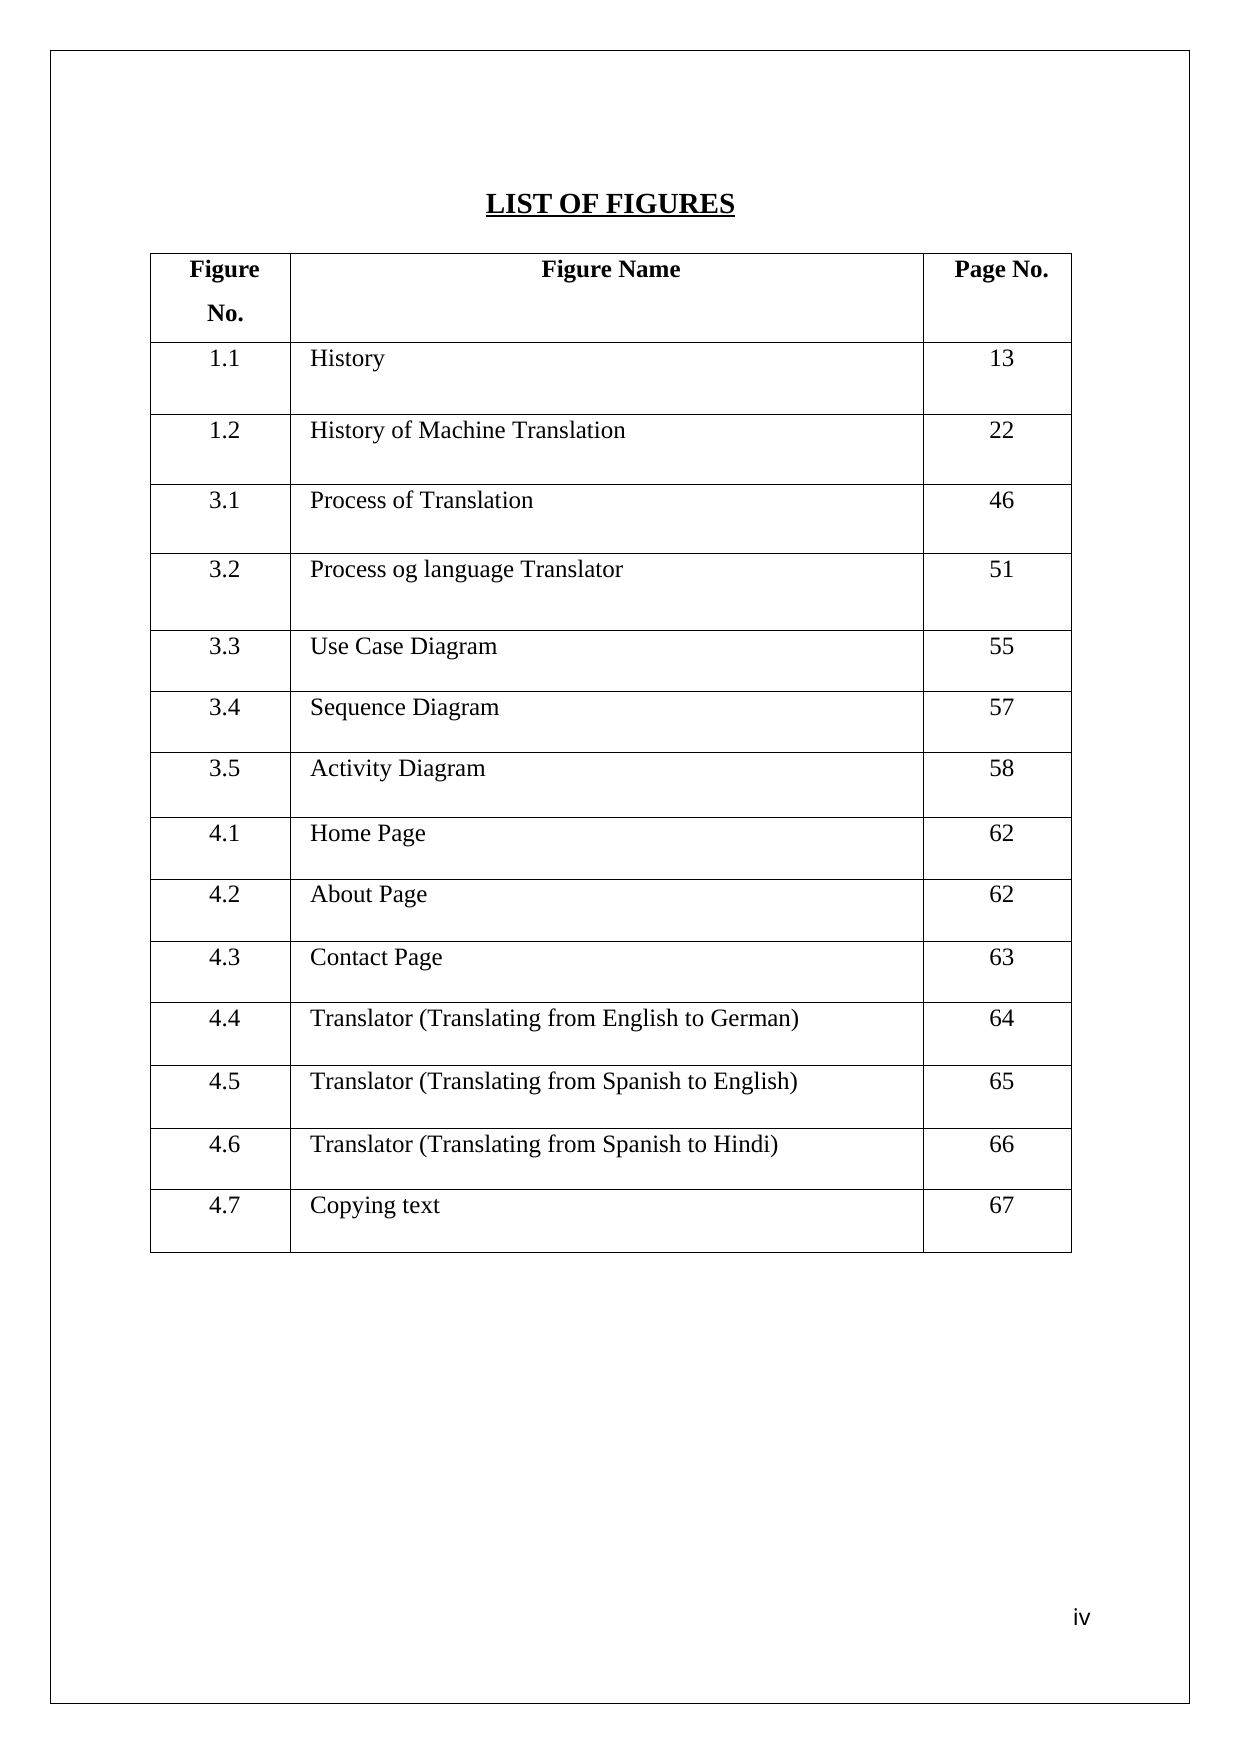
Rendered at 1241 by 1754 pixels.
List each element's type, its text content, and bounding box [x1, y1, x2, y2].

table_cell 62 [924, 818, 1071, 878]
table_cell 4.6 [151, 1129, 290, 1189]
table_cell 4.7 [151, 1190, 290, 1252]
table_cell 4.2 [151, 880, 290, 941]
table_header Figure No. [151, 254, 290, 342]
table_cell 58 [924, 753, 1071, 817]
table_cell History [291, 343, 923, 414]
table_cell 4.1 [151, 818, 290, 878]
table_cell 13 [924, 343, 1071, 414]
table_cell 3.5 [151, 753, 290, 817]
table_cell 55 [924, 631, 1071, 691]
table_cell 1.1 [151, 343, 290, 414]
table_cell Copying text [291, 1190, 923, 1252]
table_cell Process og language Translator [291, 554, 923, 630]
table_cell 22 [924, 415, 1071, 484]
table_cell 63 [924, 942, 1071, 1002]
table_cell 4.5 [151, 1066, 290, 1128]
table_cell 1.2 [151, 415, 290, 484]
table_cell 3.2 [151, 554, 290, 630]
table_cell Activity Diagram [291, 753, 923, 817]
table_cell Home Page [291, 818, 923, 878]
table_cell 66 [924, 1129, 1071, 1189]
table_cell 65 [924, 1066, 1071, 1128]
table_cell About Page [291, 880, 923, 941]
table_cell 57 [924, 692, 1071, 752]
table_header Page No. [924, 254, 1071, 342]
table_cell Translator (Translating from Spanish to Hindi) [291, 1129, 923, 1189]
table_cell 46 [924, 485, 1071, 553]
table_cell Contact Page [291, 942, 923, 1002]
table_cell 64 [924, 1003, 1071, 1065]
table_cell History of Machine Translation [291, 415, 923, 484]
table_cell 4.4 [151, 1003, 290, 1065]
table_cell 62 [924, 880, 1071, 941]
table_cell 3.1 [151, 485, 290, 553]
table_cell 3.3 [151, 631, 290, 691]
table_cell Translator (Translating from English to German) [291, 1003, 923, 1065]
table_cell Use Case Diagram [291, 631, 923, 691]
table_header Figure Name [291, 254, 923, 342]
table_cell 51 [924, 554, 1071, 630]
table_cell Translator (Translating from Spanish to English) [291, 1066, 923, 1128]
table_cell 4.3 [151, 942, 290, 1002]
table_cell 3.4 [151, 692, 290, 752]
table_cell Process of Translation [291, 485, 923, 553]
table_cell 67 [924, 1190, 1071, 1252]
table_cell Sequence Diagram [291, 692, 923, 752]
text LIST OF FIGURES [150, 186, 996, 220]
